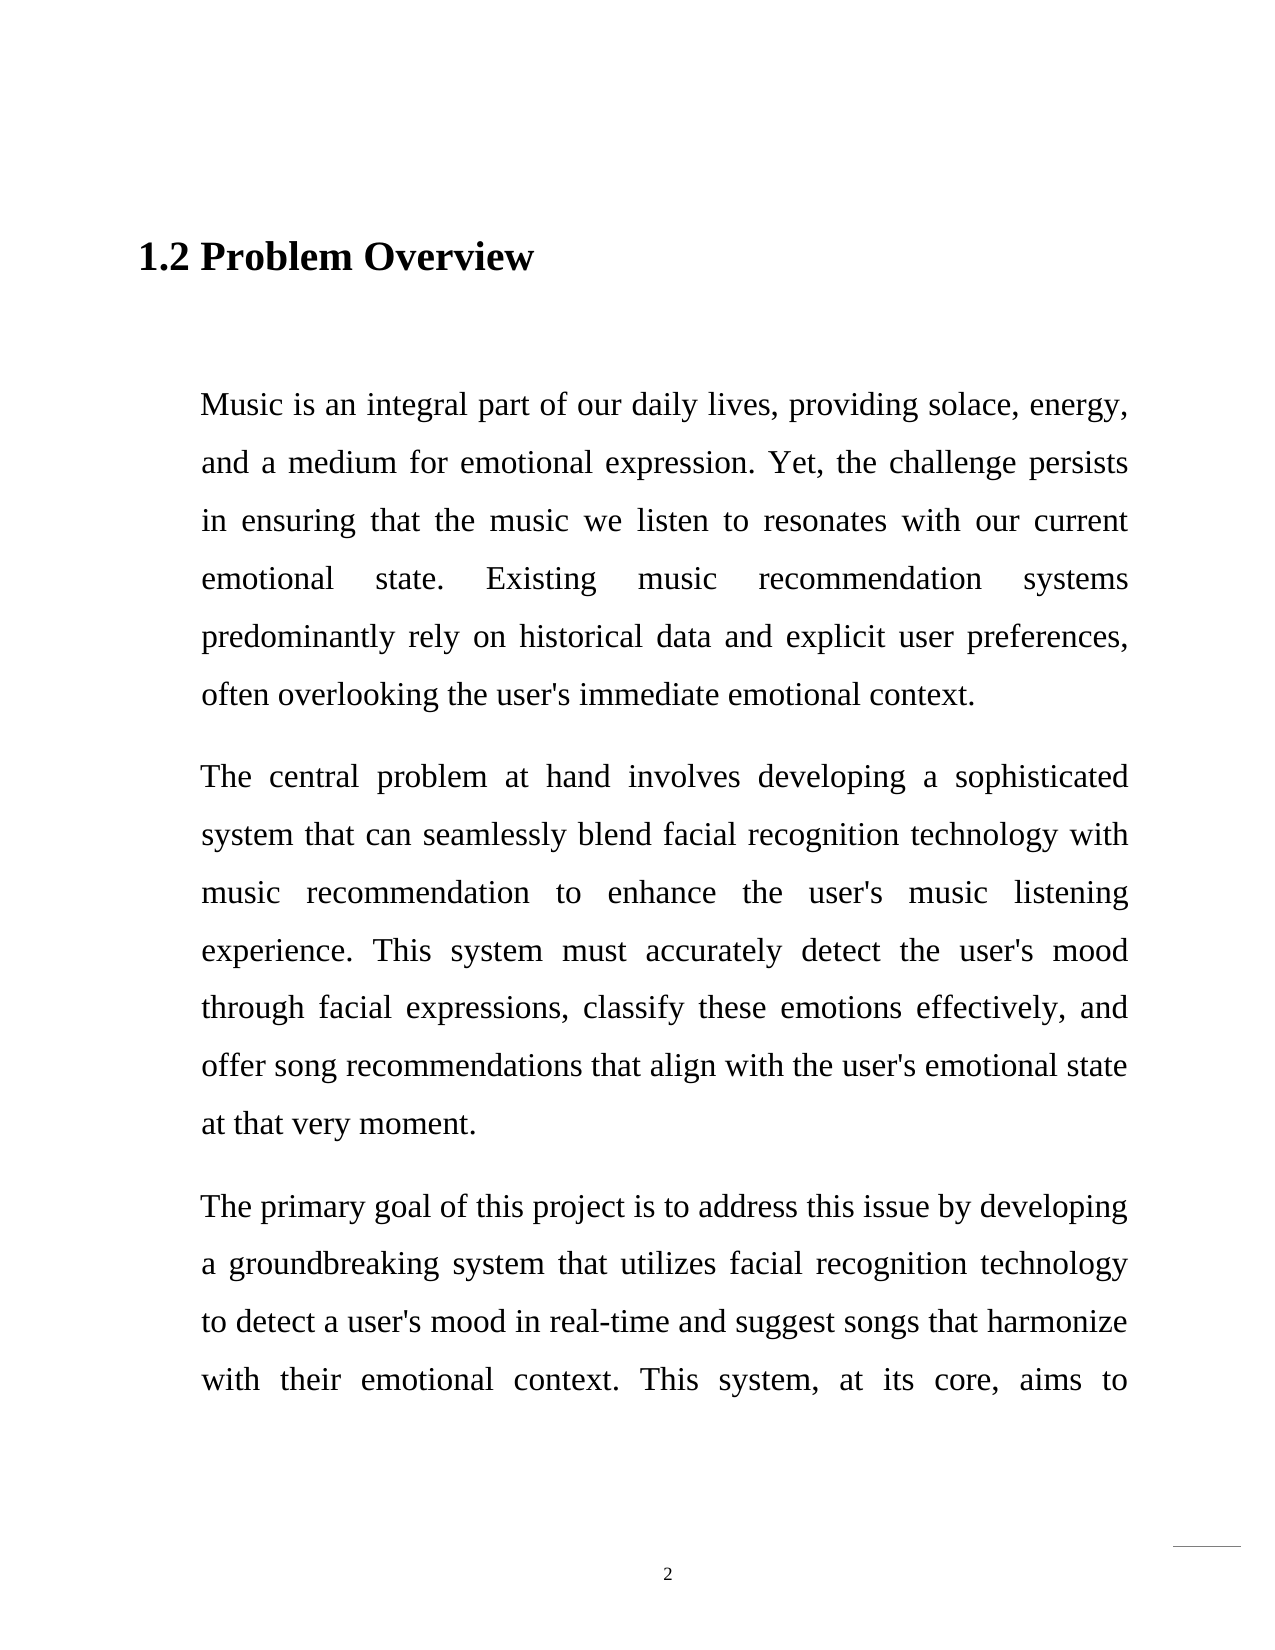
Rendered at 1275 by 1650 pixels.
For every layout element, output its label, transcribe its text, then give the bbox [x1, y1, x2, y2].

subtitle 1.2 Problem Overview [138, 231, 1223, 279]
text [200, 1186, 1129, 1398]
text Music is an integral part of our daily lives, providing solace, energy, and a medium for emotional expression. Yet, the challenge persists in ensuring that the music we listen to resonates with our current emotional state. Existing music recommendation systems predominantly rely on historical data and explicit user preferences, often overlooking the user's immediate emotional context. [200, 385, 1129, 712]
text The central problem at hand involves developing a sophisticated system that can seamlessly blend facial recognition technology with music recommendation to enhance the user's music listening experience. This system must accurately detect the user's mood through facial expressions, classify these emotions effectively, and offer song recommendations that align with the user's emotional state at that very moment. [200, 756, 1129, 1142]
